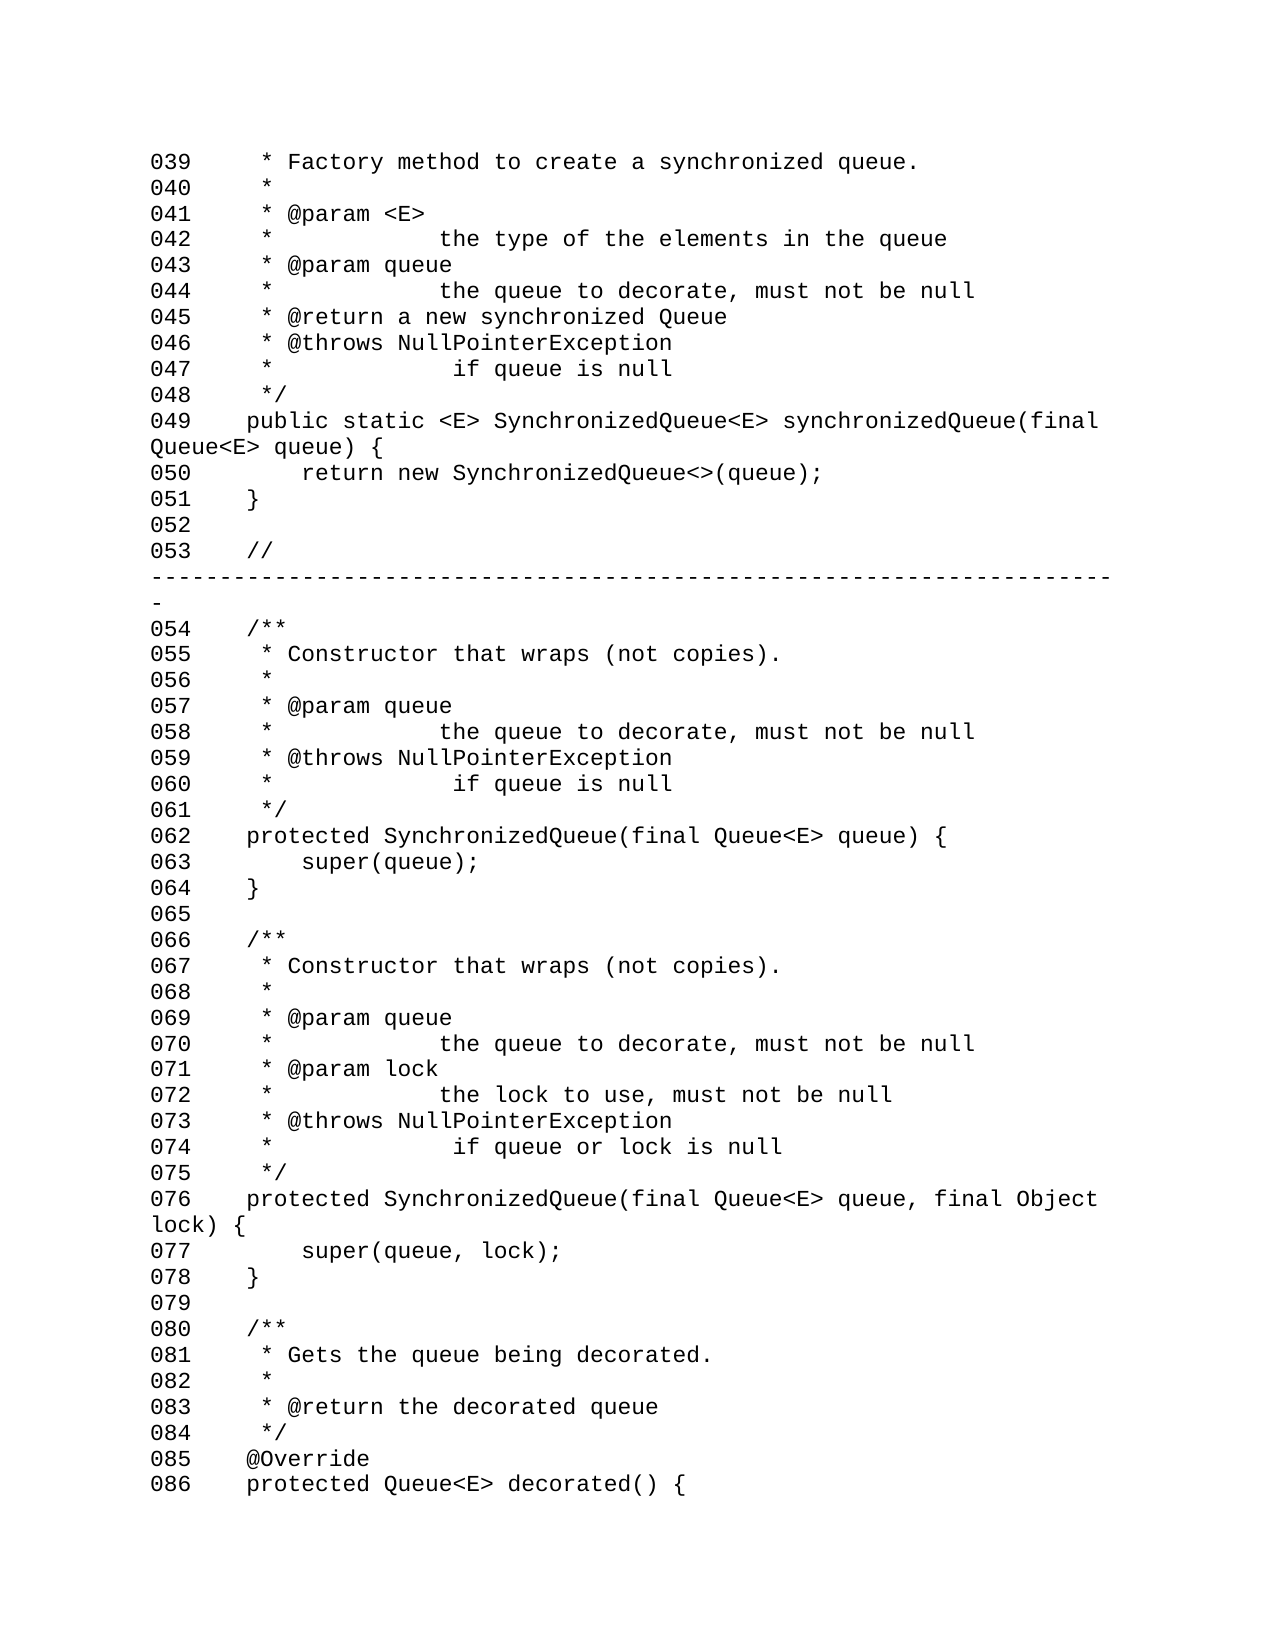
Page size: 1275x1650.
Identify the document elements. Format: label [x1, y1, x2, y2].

text [150, 150, 1125, 1499]
